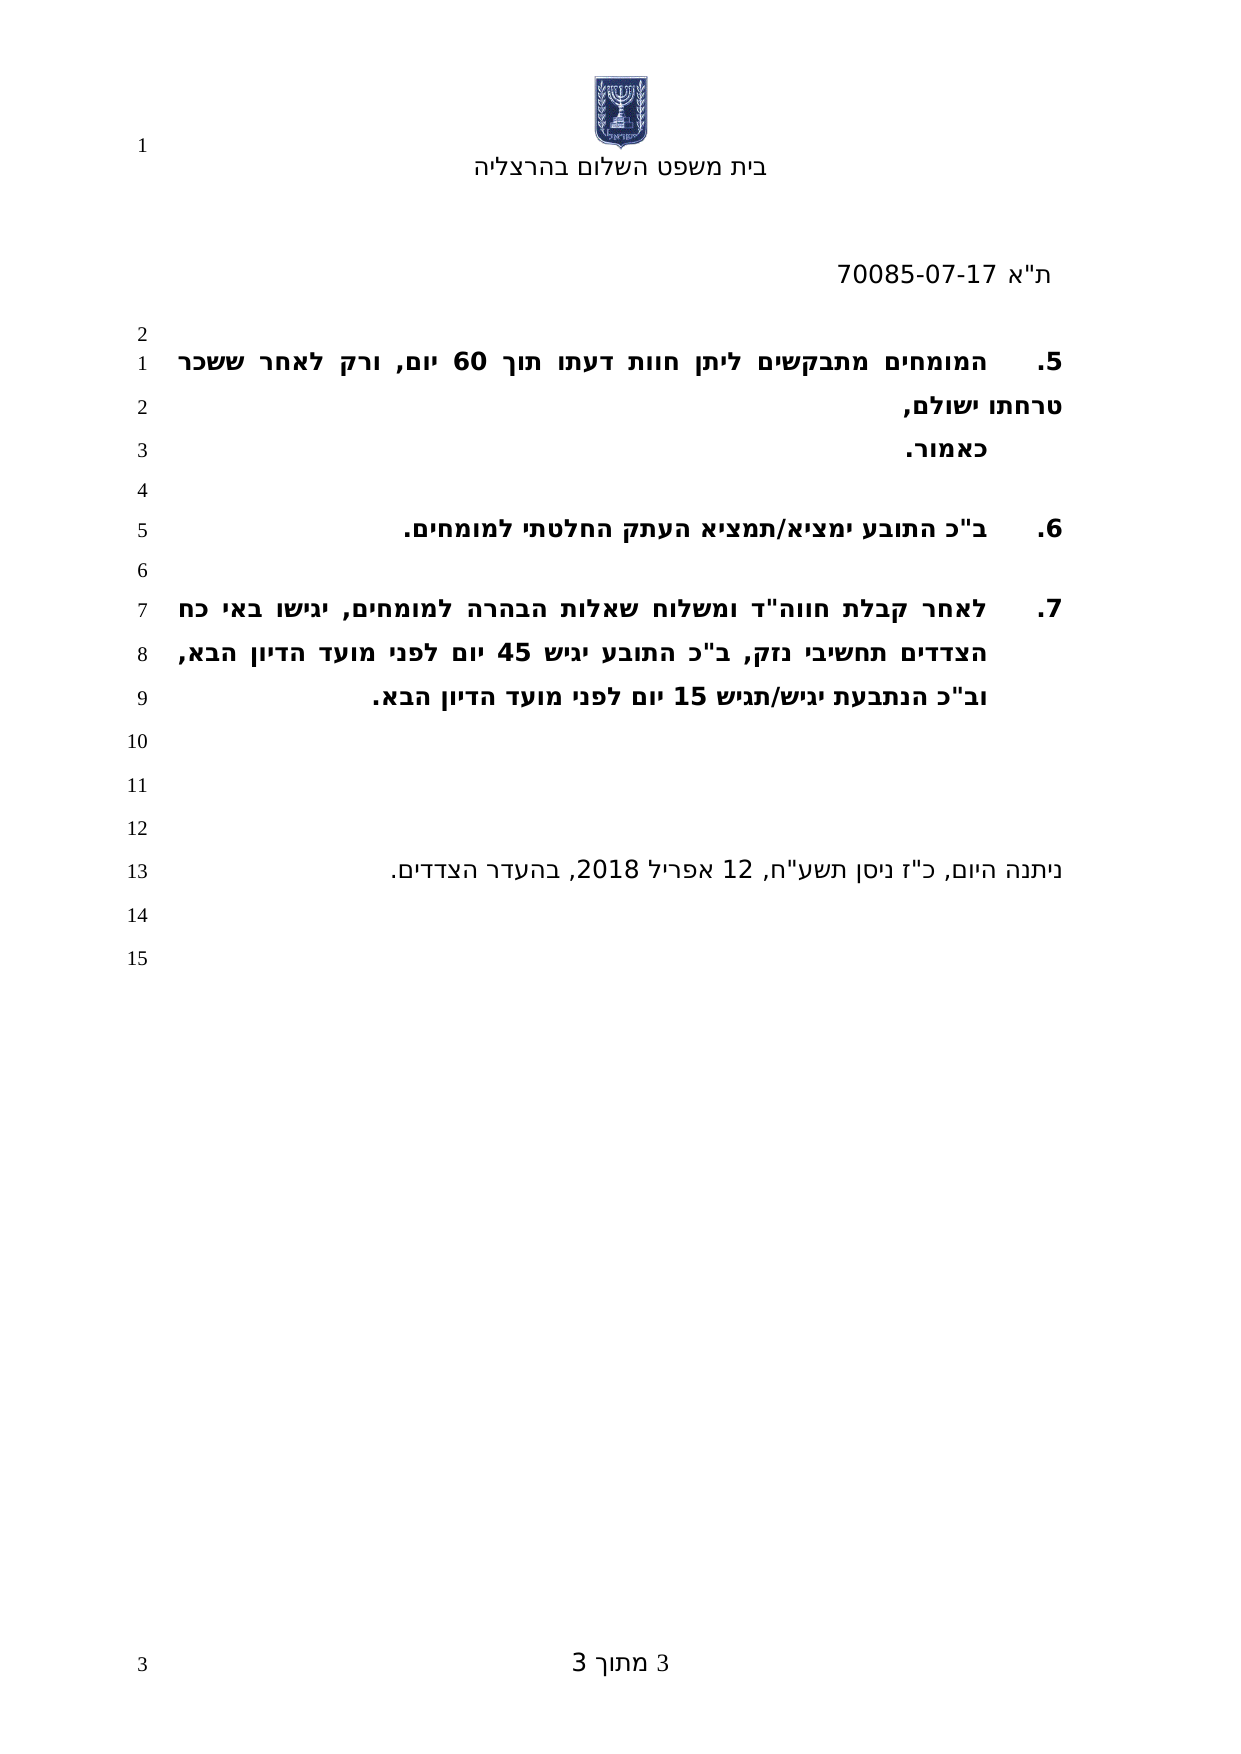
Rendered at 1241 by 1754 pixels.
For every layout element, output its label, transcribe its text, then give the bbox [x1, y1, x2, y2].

picture [589, 75, 651, 152]
text כאמור. [177, 434, 1063, 464]
text 6. ב"כ התובע ימציא/תמציא העתק החלטתי למומחים. [177, 514, 1063, 543]
text ניתנה היום, , , בהעדר הצדדים. [177, 855, 1063, 884]
text 7. לאחר קבלת חווה"ד ומשלוח שאלות הבהרה למומחים, יגישו באי כח הצדדים תחשיבי נזק, ב"כ התובע יגיש 45 יום לפני מועד הדיון הבא, וב"כ הנתבעת יגיש/תגיש 15 יום לפני מועד הדיון הבא. [177, 594, 1063, 711]
text 5. המומחים מתבקשים ליתן חוות דעתו תוך 60 יום, ורק לאחר ששכר טרחתו ישולם, [177, 347, 1063, 420]
